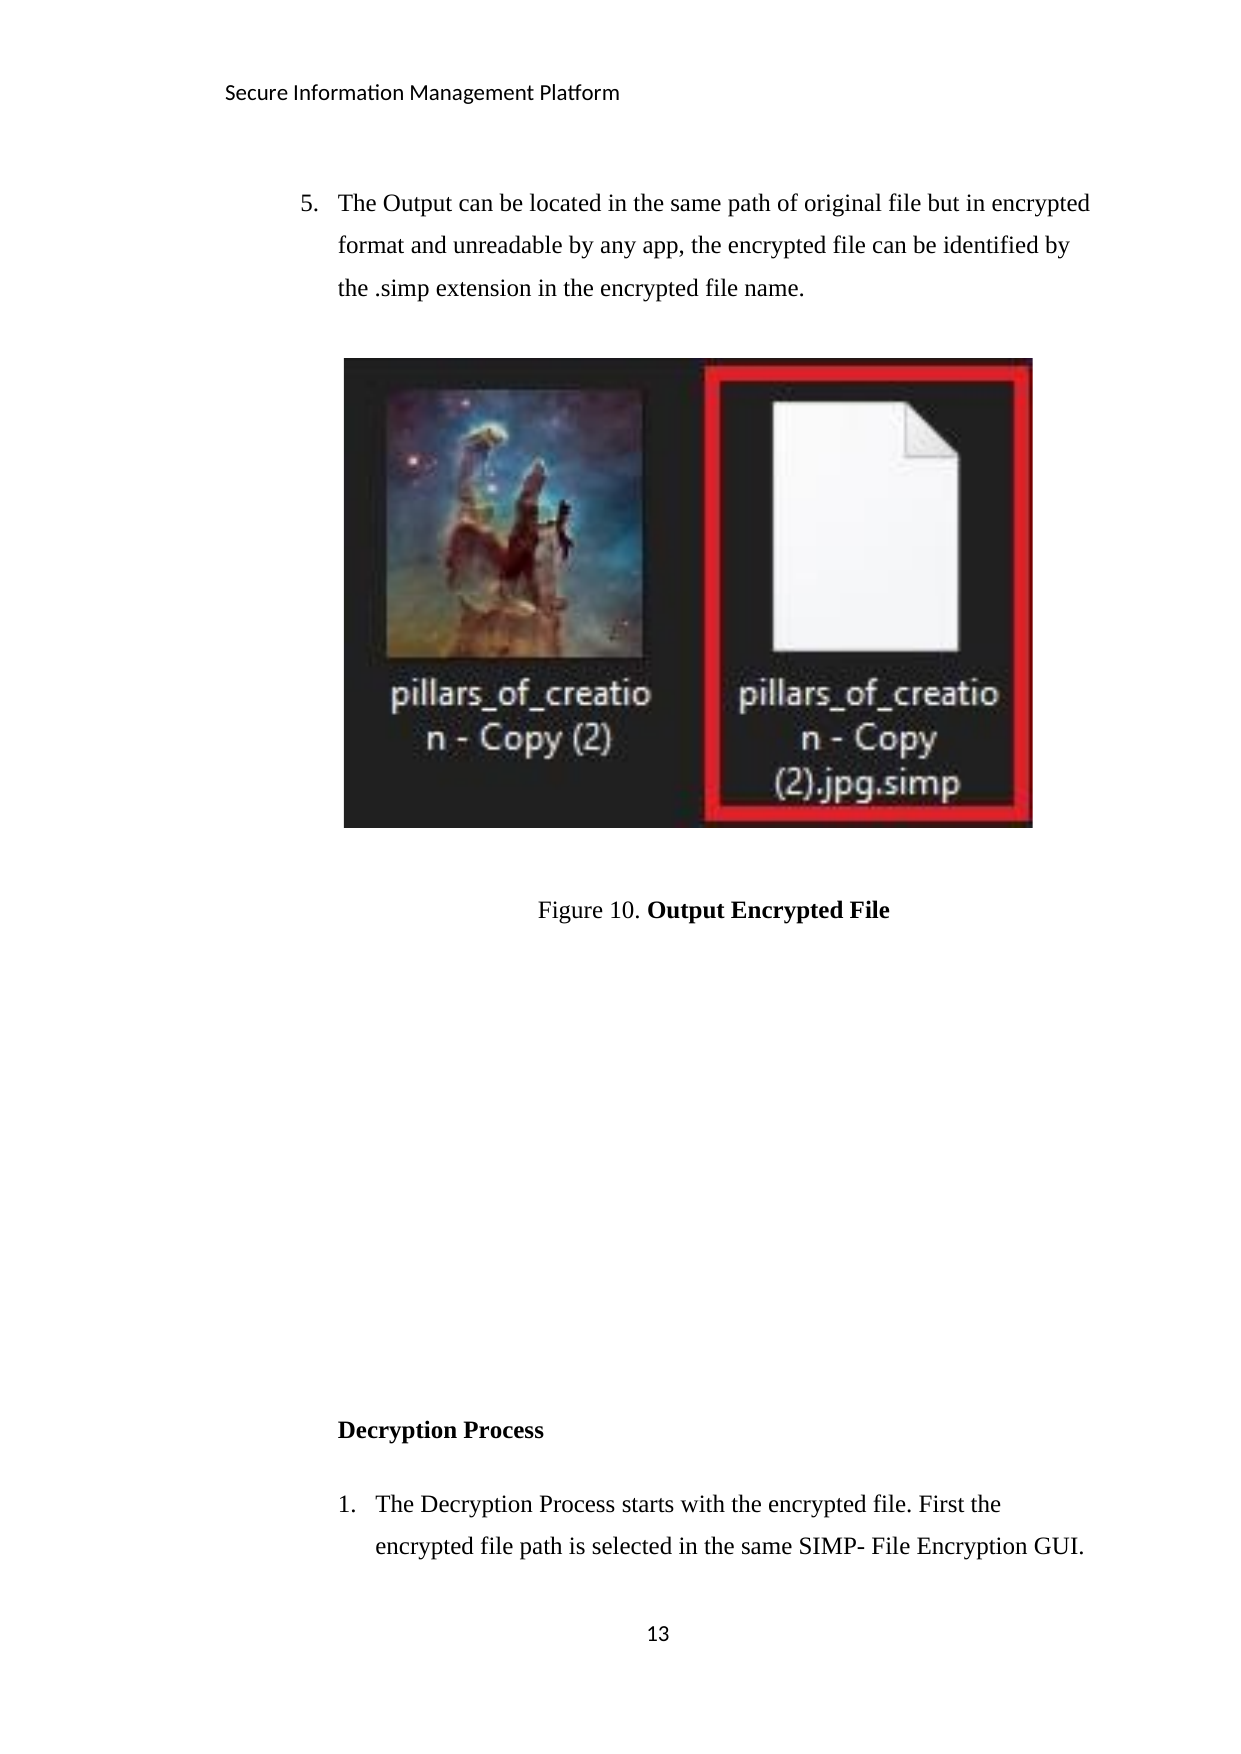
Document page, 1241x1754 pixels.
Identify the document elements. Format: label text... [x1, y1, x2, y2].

text Decryption Process [338, 1415, 1191, 1443]
picture [343, 358, 1033, 828]
list The Output can be located in the same path of original file but in encrypted format and unreadable by any app, the encrypted file can be identified by the .simp extension in the encrypted file name. [300, 188, 1091, 302]
subtitle Figure 10. Output Encrypted File [237, 895, 1191, 924]
list The Decryption Process starts with the encrypted file. First the encrypted file path is selected in the same SIMP- File Encryption GUI. [338, 1489, 1091, 1560]
